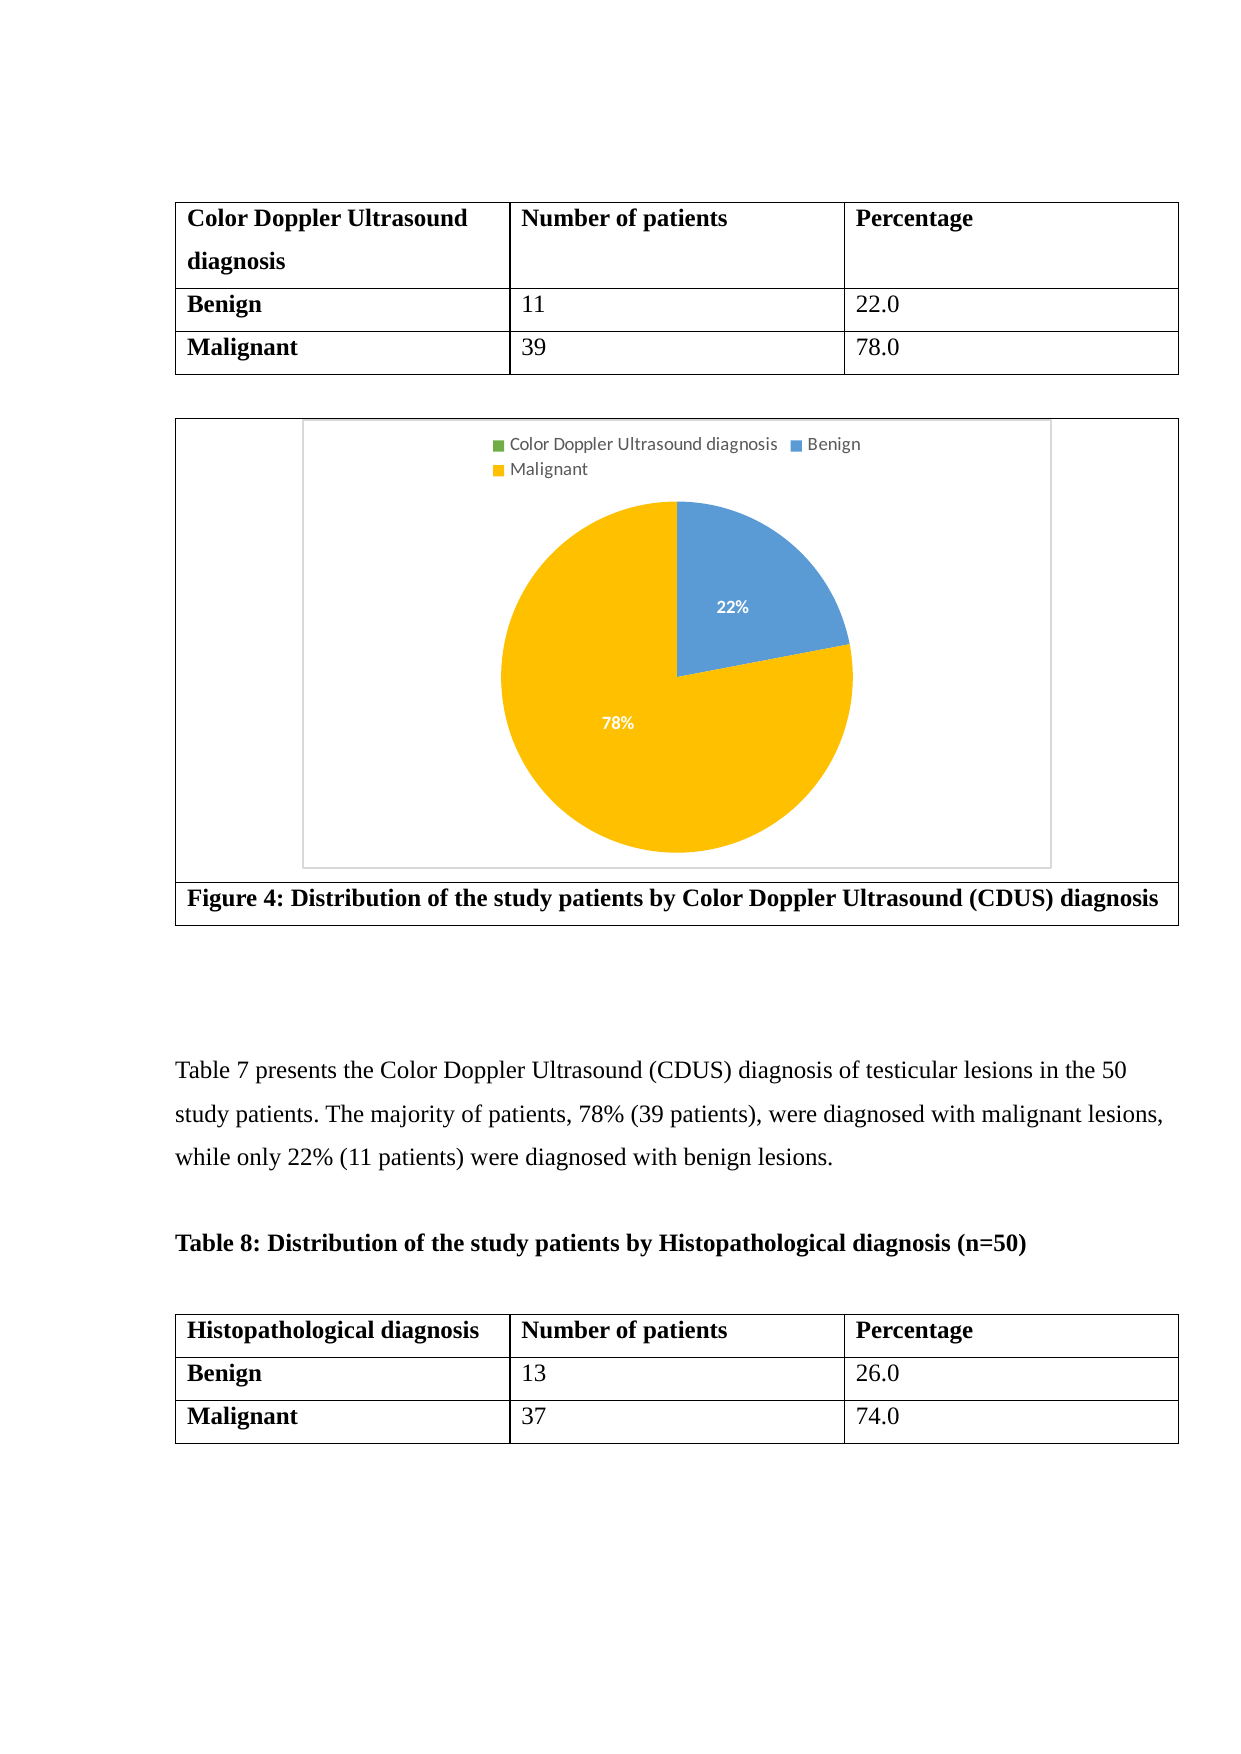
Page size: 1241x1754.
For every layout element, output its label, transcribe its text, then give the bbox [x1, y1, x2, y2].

table_header Number of patients [511, 1315, 844, 1357]
text Table 8: Distribution of the study patients by Histopathological diagnosis (n=50) [175, 1228, 1180, 1257]
table_cell 13 [511, 1358, 844, 1400]
table_cell Benign [176, 289, 509, 331]
table_cell 78.0 [845, 332, 1178, 374]
table_header Percentage [845, 1315, 1178, 1357]
table_header Color Doppler Ultrasound diagnosis [176, 203, 509, 288]
table_cell 37 [511, 1401, 844, 1443]
table_cell Malignant [176, 332, 509, 374]
table_cell 39 [511, 332, 844, 374]
table_header Histopathological diagnosis [176, 1315, 509, 1357]
text Table 7 presents the Color Doppler Ultrasound (CDUS) diagnosis of testicular lesions in the 50 study patients. The majority of patients, 78% (39 patients), were diagnosed with malignant lesions, while only 22% (11 patients) were diagnosed with benign lesions. [175, 1056, 1180, 1171]
table_cell 11 [511, 289, 844, 331]
table_cell Benign [176, 1358, 509, 1400]
table_header Percentage [845, 203, 1178, 288]
table_header [176, 419, 1178, 882]
table_cell Figure 4: Distribution of the study patients by Color Doppler Ultrasound (CDUS) diagnosis [176, 883, 1178, 925]
table_cell Malignant [176, 1401, 509, 1443]
table_cell 74.0 [845, 1401, 1178, 1443]
table_cell 22.0 [845, 289, 1178, 331]
table_header Number of patients [511, 203, 844, 288]
table_cell 26.0 [845, 1358, 1178, 1400]
